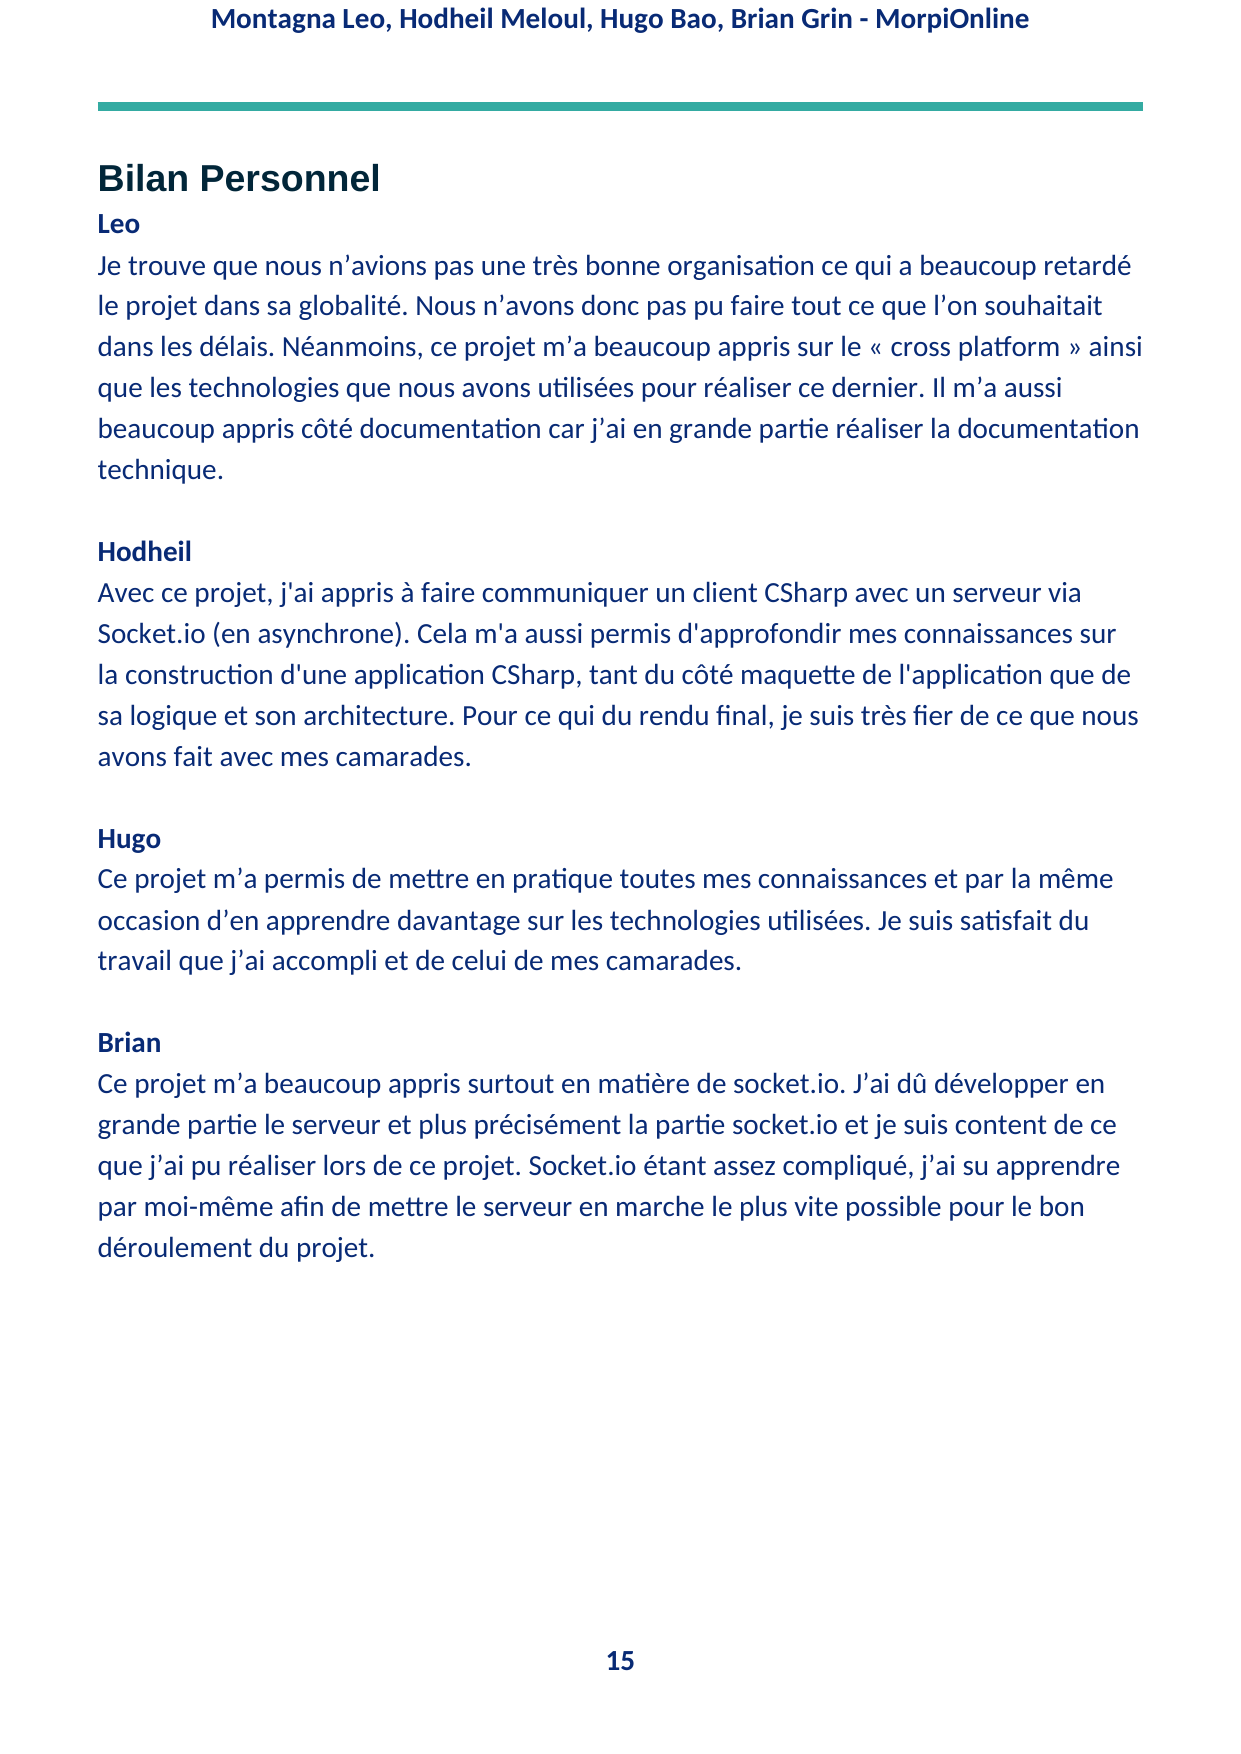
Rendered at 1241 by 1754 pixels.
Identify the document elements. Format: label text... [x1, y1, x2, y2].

subtitle Bilan Personnel [97, 156, 1143, 199]
text Avec ce projet, j'ai appris à faire communiquer un client CSharp avec un serveur via Socket.io (en asynchrone). Cela m'a aussi permis d'approfondir mes connaissances sur la construction d'une application CSharp, tant du côté maquette de l'application que de sa logique et son architecture. Pour ce qui du rendu final, je suis très fier de ce que nous avons fait avec mes camarades. [97, 574, 1143, 773]
text Hugo [97, 820, 1143, 855]
text Leo [97, 206, 1143, 241]
text Ce projet m’a permis de mettre en pratique toutes mes connaissances et par la même occasion d’en apprendre davantage sur les technologies utilisées. Je suis satisfait du travail que j’ai accompli et de celui de mes camarades. [97, 861, 1143, 978]
text Ce projet m’a beaucoup appris surtout en matière de socket.io. J’ai dû développer en grande partie le serveur et plus précisément la partie socket.io et je suis content de ce que j’ai pu réaliser lors de ce projet. Socket.io étant assez compliqué, j’ai su apprendre par moi-même afin de mettre le serveur en marche le plus vite possible pour le bon déroulement du projet. [97, 1065, 1143, 1265]
text Brian [97, 1024, 1143, 1060]
text Hodheil [97, 533, 1143, 569]
